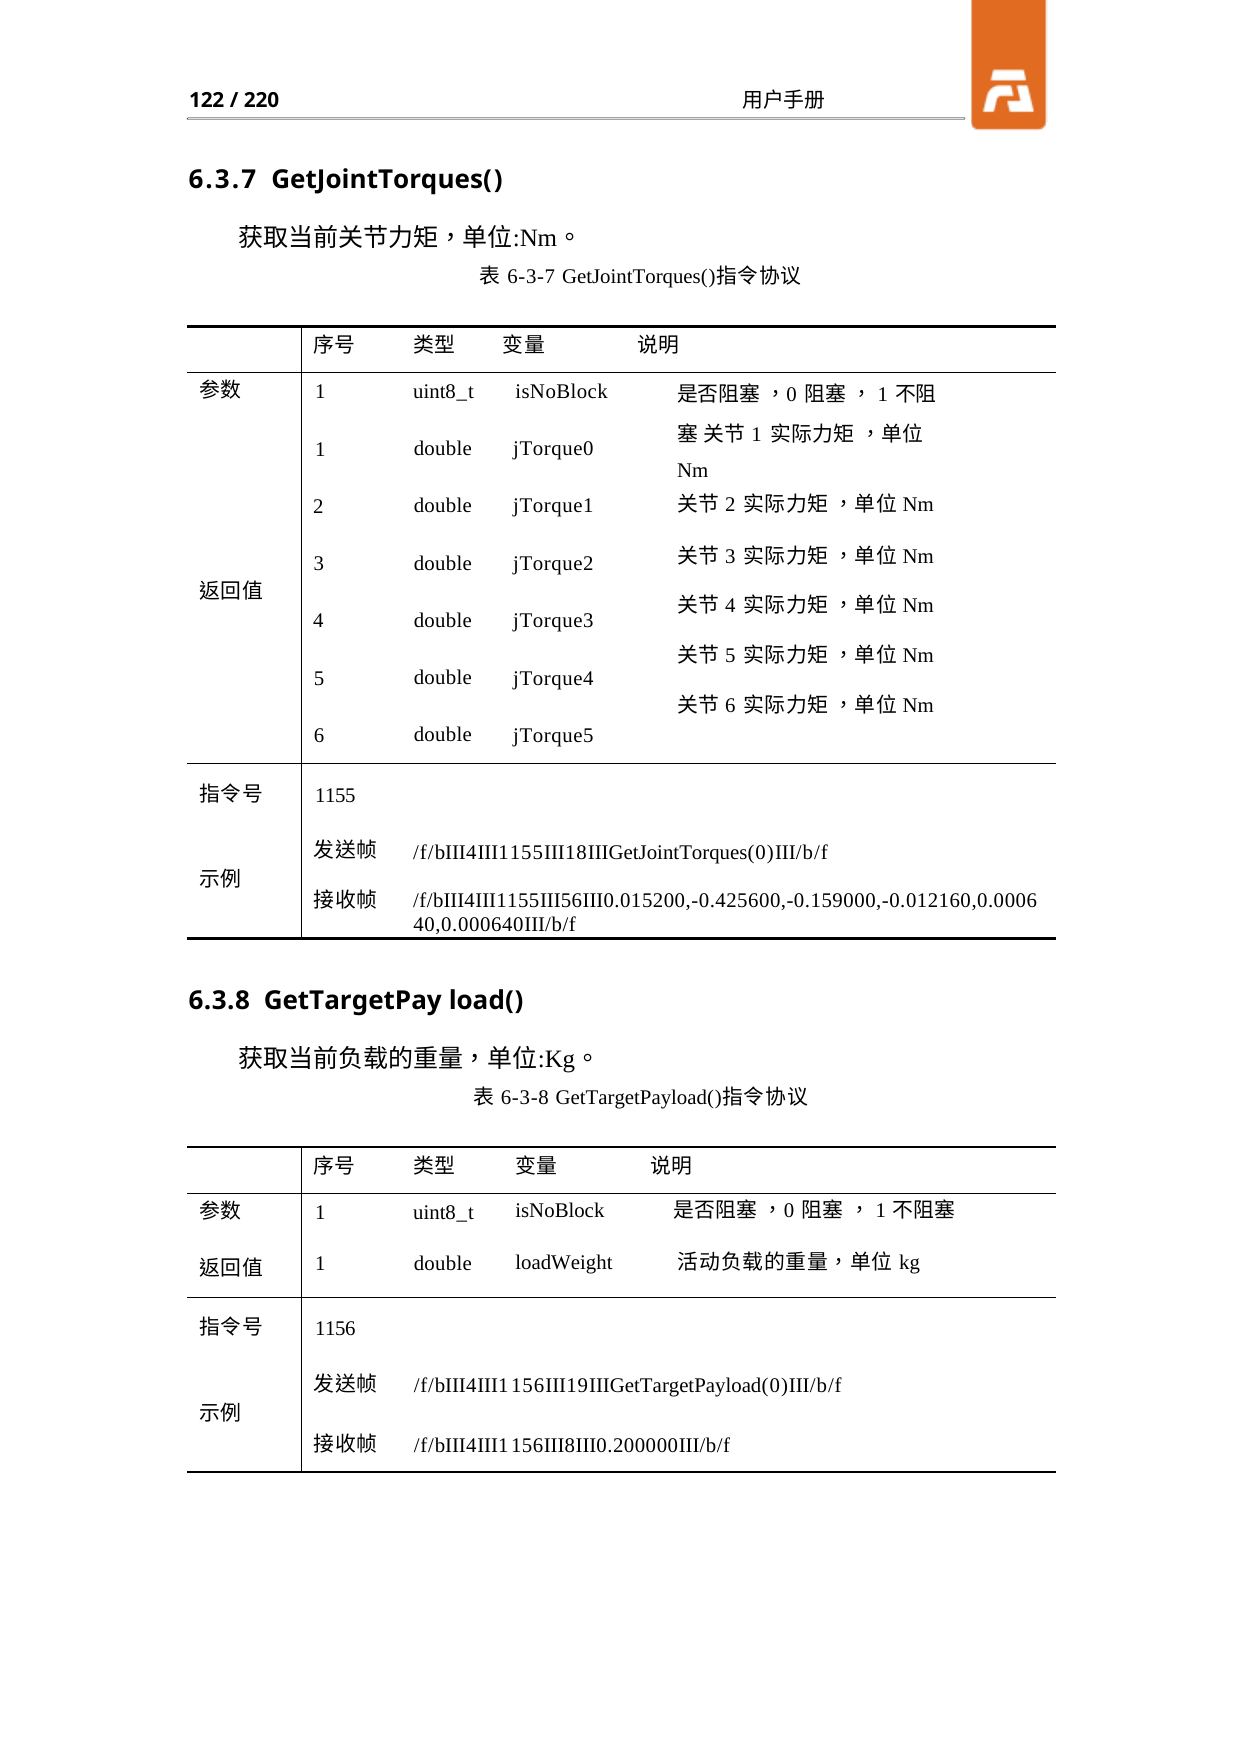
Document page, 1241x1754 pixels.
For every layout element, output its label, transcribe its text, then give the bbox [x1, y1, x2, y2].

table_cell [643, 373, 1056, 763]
text 6.3.8 GetTargetPay load() [188, 988, 1056, 1015]
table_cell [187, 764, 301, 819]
text 表 6-3-7 GetJointTorques()指令协议 [479, 265, 1056, 288]
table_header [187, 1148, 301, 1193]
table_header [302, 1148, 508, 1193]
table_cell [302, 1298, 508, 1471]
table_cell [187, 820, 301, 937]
text 获取当前关节力矩，单位:Nm。 [239, 226, 1056, 252]
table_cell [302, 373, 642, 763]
text 6.3.7 GetJointTorques() [188, 167, 1056, 194]
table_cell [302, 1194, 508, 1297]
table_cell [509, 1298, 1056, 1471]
text 获取当前负载的重量，单位:Kg。 [239, 1047, 1056, 1073]
text 表 6-3-8 GetTargetPayload()指令协议 [473, 1086, 1056, 1109]
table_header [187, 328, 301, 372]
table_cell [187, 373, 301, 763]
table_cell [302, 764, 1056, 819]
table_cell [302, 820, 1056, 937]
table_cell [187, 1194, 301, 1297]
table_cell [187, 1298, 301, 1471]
picture [971, 0, 1049, 131]
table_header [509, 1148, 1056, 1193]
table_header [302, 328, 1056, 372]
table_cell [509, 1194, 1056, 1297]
